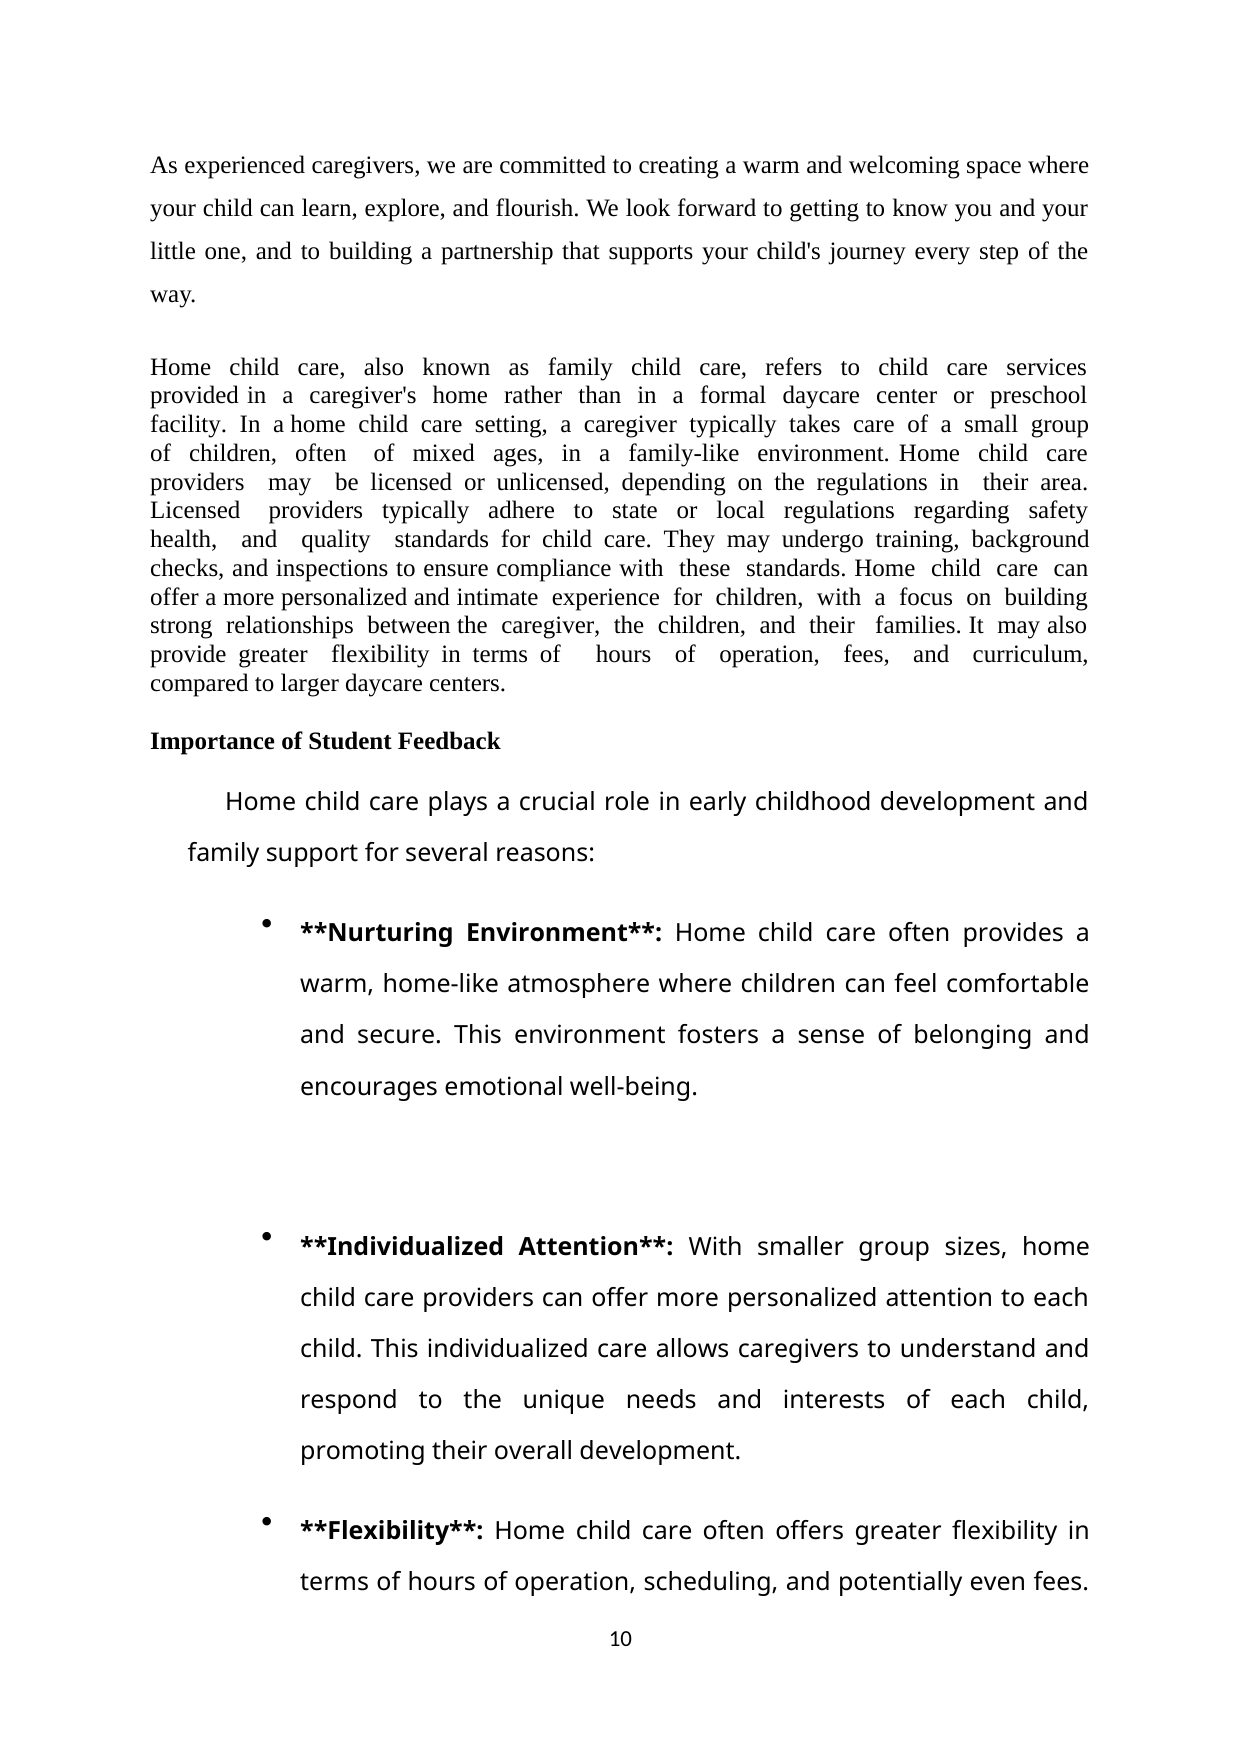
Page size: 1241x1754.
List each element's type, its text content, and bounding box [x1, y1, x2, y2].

list **Nurturing Environment**: Home child care often provides a warm, home-like atmosphere where children can feel comfortable and secure. This environment fosters a sense of belonging and encourages emotional well-being. [262, 915, 1090, 1102]
list **Individualized Attention**: With smaller group sizes, home child care providers can offer more personalized attention to each child. This individualized care allows caregivers to understand and respond to the unique needs and interests of each child, promoting their overall development. [262, 1228, 1090, 1467]
text As experienced caregivers, we are committed to creating a warm and welcoming space where your child can learn, explore, and flourish. We look forward to getting to know you and your little one, and to building a partnership that supports your child's journey every step of the way. [150, 150, 1090, 308]
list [262, 1513, 1090, 1598]
text Home child care plays a crucial role in early childhood development and family support for several reasons: [187, 784, 1090, 869]
subtitle Importance of Student Feedback [150, 726, 1090, 754]
text Home child care, also known as family child care, refers to child care services provided in a caregiver's home rather than in a formal daycare center or preschool facility. In a home child care setting, a caregiver typically takes care of a small group of children, often of mixed ages, in a family-like environment. Home child care providers may be licensed or unlicensed, depending on the regulations in their area. Licensed providers typically adhere to state or local regulations regarding safety health, and quality standards for child care. They may undergo training, background checks, and inspections to ensure compliance with these standards. Home child care can offer a more personalized and intimate experience for children, with a focus on building strong relationships between the caregiver, the children, and their families. It may also provide greater flexibility in terms of hours of operation, fees, and curriculum, compared to larger daycare centers. [150, 352, 1090, 697]
